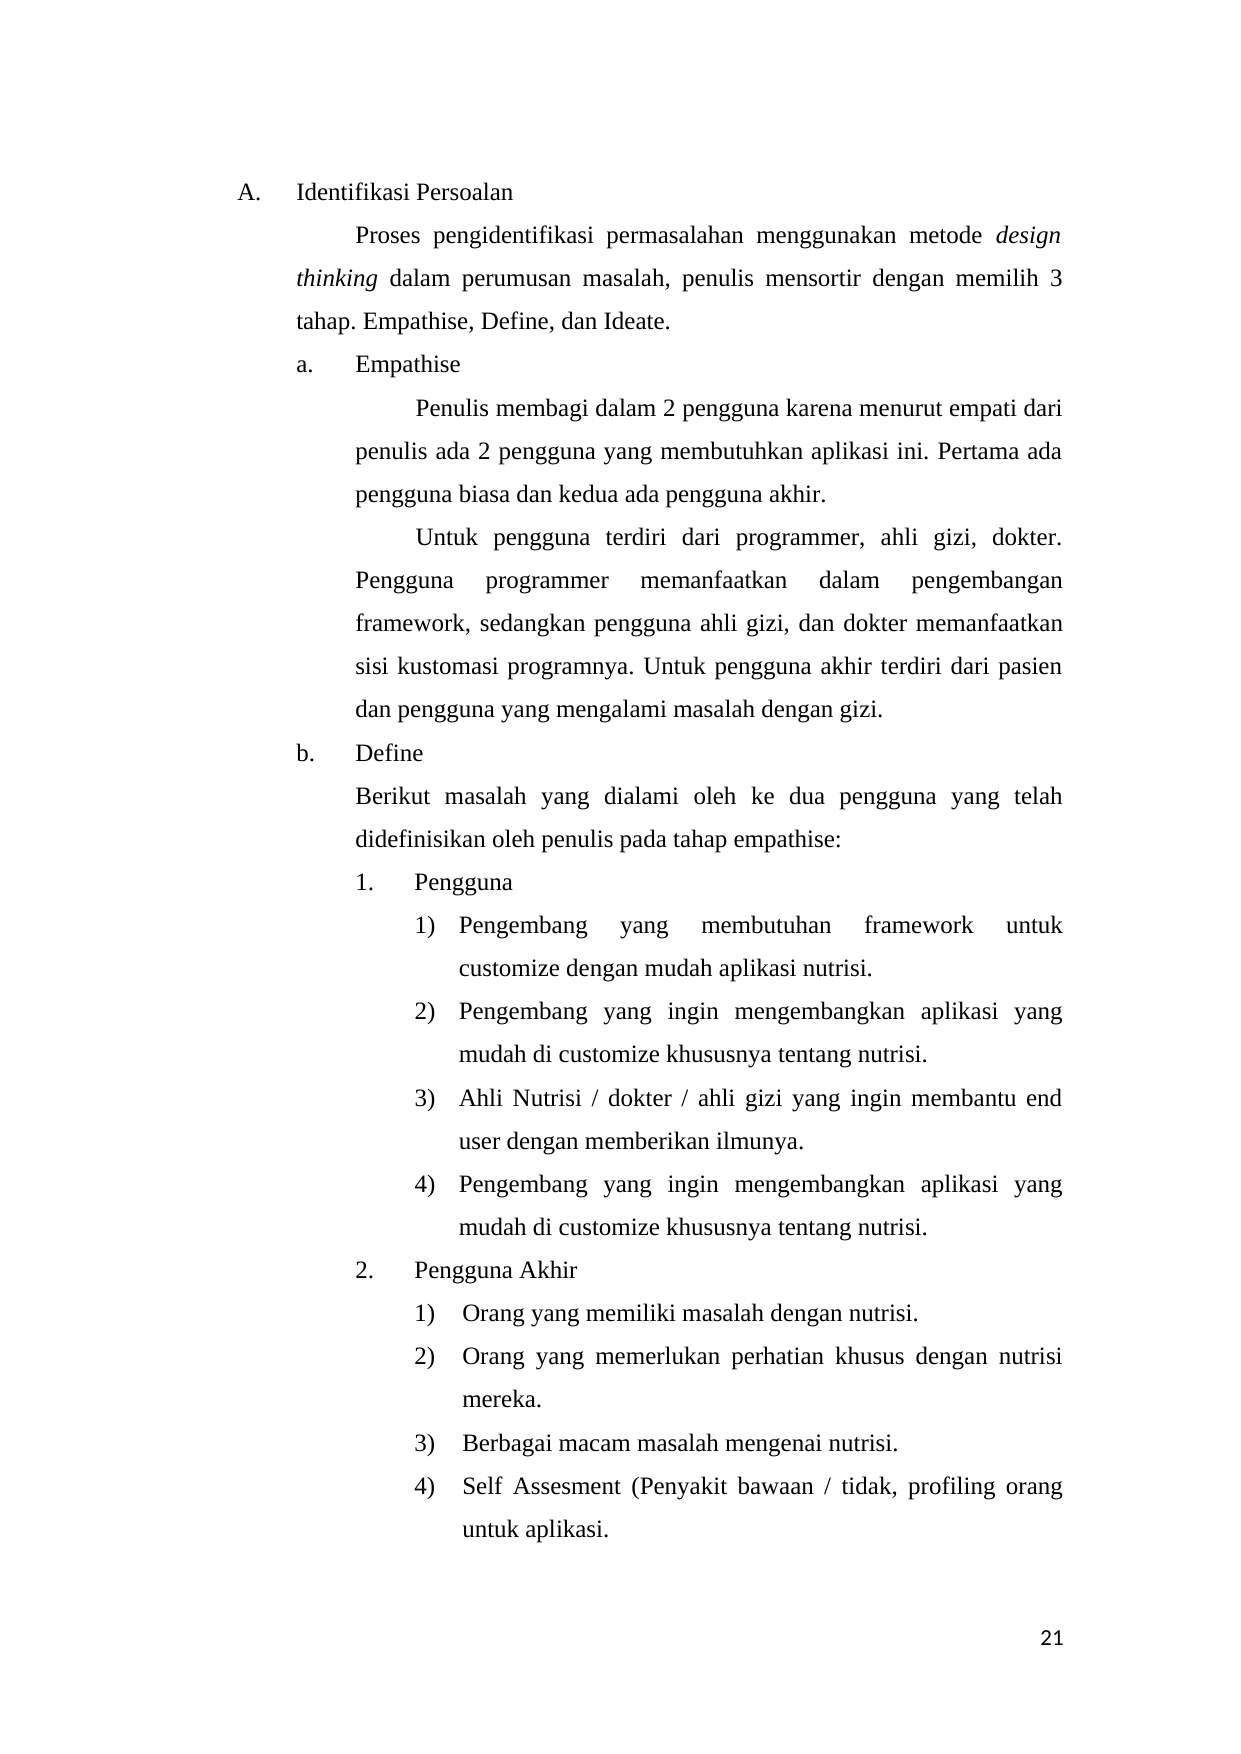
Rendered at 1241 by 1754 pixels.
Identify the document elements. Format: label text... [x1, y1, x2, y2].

list Orang yang memerlukan perhatian khusus dengan nutrisi mereka. [414, 1341, 1063, 1413]
list Pengembang yang membutuhan framework untuk customize dengan mudah aplikasi nutrisi. [414, 910, 1063, 982]
list Pengguna [355, 867, 1063, 896]
list Orang yang memiliki masalah dengan nutrisi. [414, 1298, 1063, 1327]
text Penulis membagi dalam 2 pengguna karena menurut empati dari penulis ada 2 pengguna yang membutuhkan aplikasi ini. Pertama ada pengguna biasa dan kedua ada pengguna akhir. [355, 393, 1063, 508]
list Pengguna Akhir [355, 1255, 1063, 1284]
list Empathise [296, 349, 1063, 378]
list Pengembang yang ingin mengembangkan aplikasi yang mudah di customize khususnya tentang nutrisi. [414, 1169, 1063, 1241]
list Define [296, 738, 1063, 766]
list Identifikasi Persoalan [237, 177, 1063, 206]
list Ahli Nutrisi / dokter / ahli gizi yang ingin membantu end user dengan memberikan ilmunya. [414, 1083, 1063, 1154]
text Berikut masalah yang dialami oleh ke dua pengguna yang telah didefinisikan oleh penulis pada tahap empathise: [355, 781, 1063, 853]
list Berbagai macam masalah mengenai nutrisi. [414, 1428, 1063, 1456]
text Proses pengidentifikasi permasalahan menggunakan metode design thinking dalam perumusan masalah, penulis mensortir dengan memilih 3 tahap. Empathise, Define, dan Ideate. [296, 220, 1063, 335]
list Self Assesment (Penyakit bawaan / tidak, profiling orang untuk aplikasi. [414, 1471, 1063, 1543]
text Untuk pengguna terdiri dari programmer, ahli gizi, dokter. Pengguna programmer memanfaatkan dalam pengembangan framework, sedangkan pengguna ahli gizi, dan dokter memanfaatkan sisi kustomasi programnya. Untuk pengguna akhir terdiri dari pasien dan pengguna yang mengalami masalah dengan gizi. [355, 522, 1063, 723]
list Pengembang yang ingin mengembangkan aplikasi yang mudah di customize khususnya tentang nutrisi. [414, 996, 1063, 1068]
